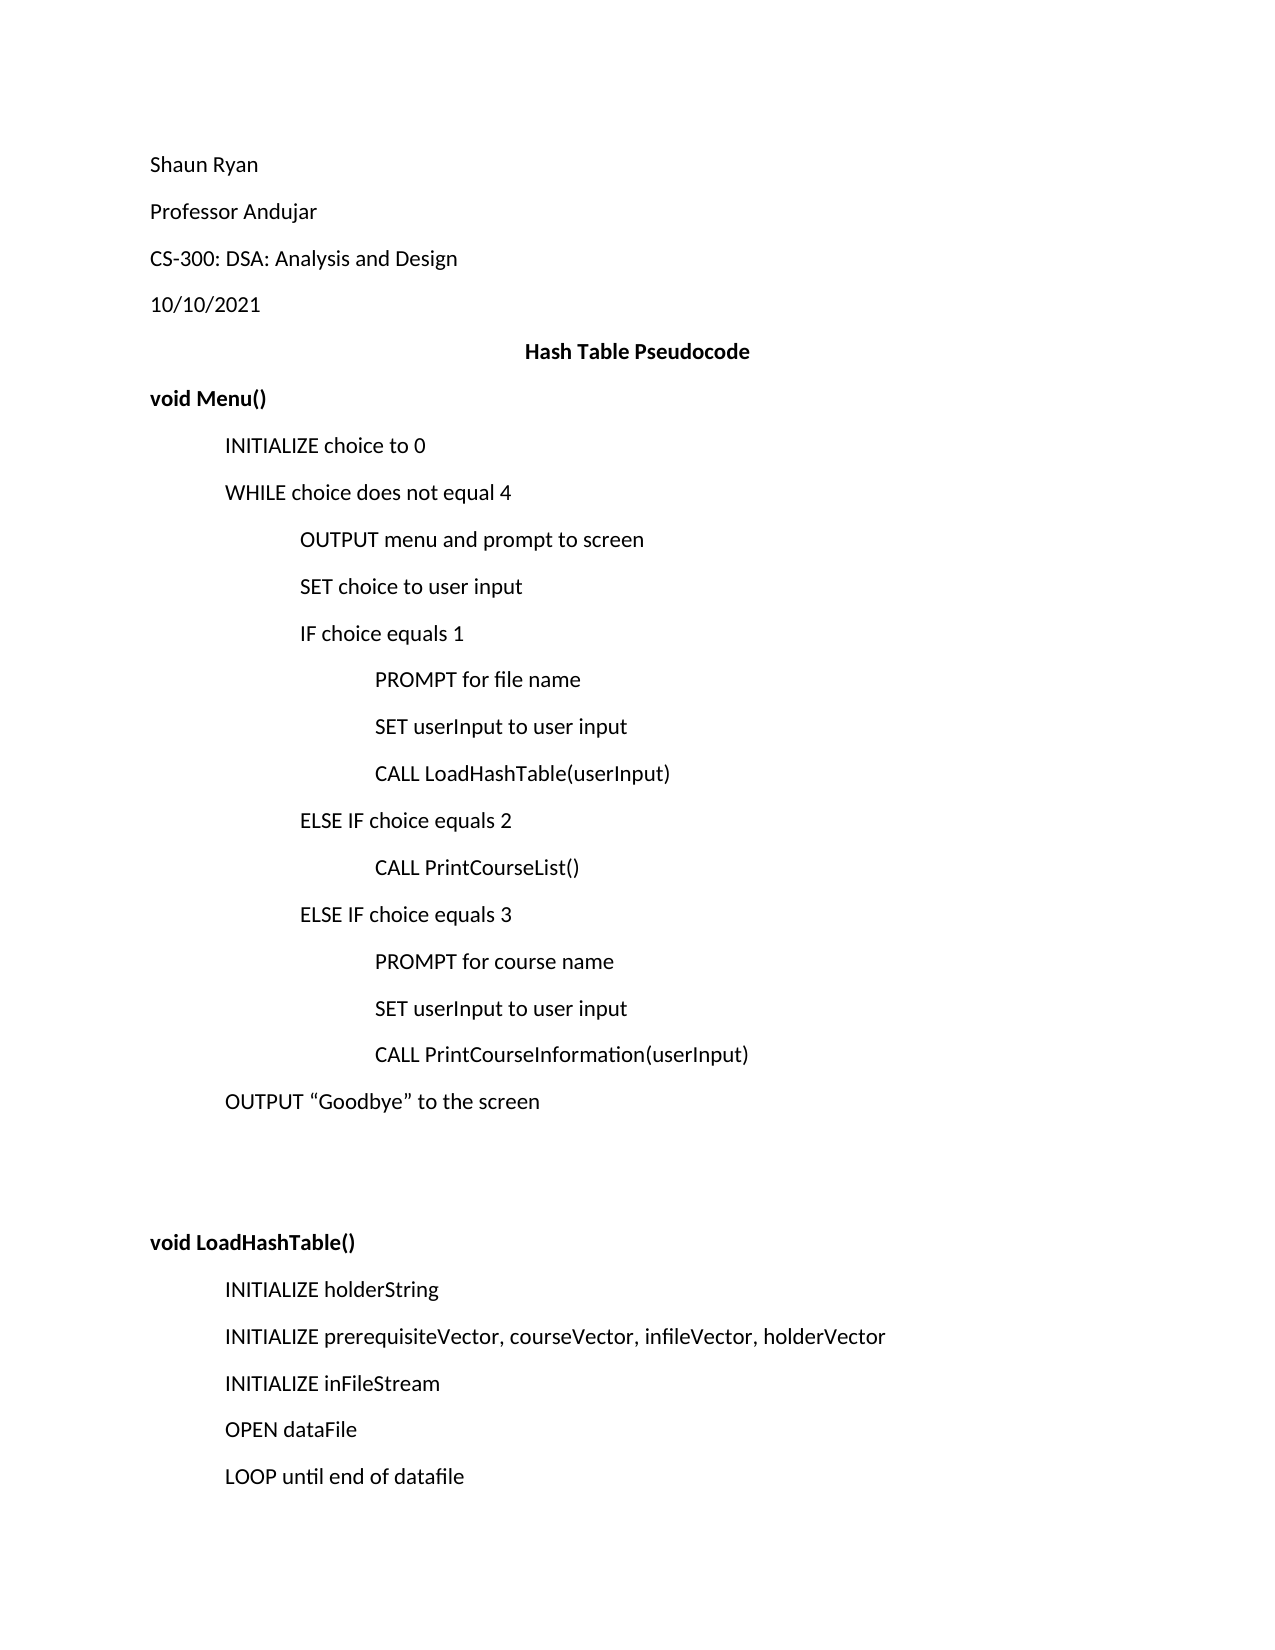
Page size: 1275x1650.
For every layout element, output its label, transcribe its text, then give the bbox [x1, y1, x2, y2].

text void LoadHashTable() [150, 1228, 1125, 1256]
text INITIALIZE holderString [225, 1275, 1125, 1303]
text CALL PrintCourseInformation(userInput) [150, 1041, 1125, 1069]
text SET userInput to user input [150, 712, 1125, 741]
text OPEN dataFile [225, 1416, 1125, 1444]
text Hash Table Pseudocode [150, 337, 1125, 366]
text PROMPT for course name [150, 947, 1125, 975]
text ELSE IF choice equals 3 [150, 900, 1125, 928]
text INITIALIZE choice to 0 [150, 431, 1125, 459]
text OUTPUT “Goodbye” to the screen [150, 1087, 1125, 1116]
text void Menu() [150, 384, 1125, 412]
text IF choice equals 1 [150, 619, 1125, 647]
text Shaun Ryan [150, 150, 1125, 178]
text SET userInput to user input [150, 994, 1125, 1022]
text INITIALIZE inFileStream [225, 1369, 1125, 1397]
text OUTPUT menu and prompt to screen [150, 525, 1125, 553]
text LOOP until end of datafile [225, 1462, 1125, 1491]
text INITIALIZE prerequisiteVector, courseVector, infileVector, holderVector [225, 1322, 1125, 1350]
text 10/10/2021 [150, 291, 1125, 319]
text Professor Andujar [150, 197, 1125, 225]
text CS-300: DSA: Analysis and Design [150, 244, 1125, 272]
text PROMPT for file name [150, 666, 1125, 694]
text WHILE choice does not equal 4 [150, 478, 1125, 506]
text ELSE IF choice equals 2 [150, 806, 1125, 834]
text CALL PrintCourseList() [150, 853, 1125, 881]
text SET choice to user input [150, 572, 1125, 600]
text CALL LoadHashTable(userInput) [150, 759, 1125, 787]
